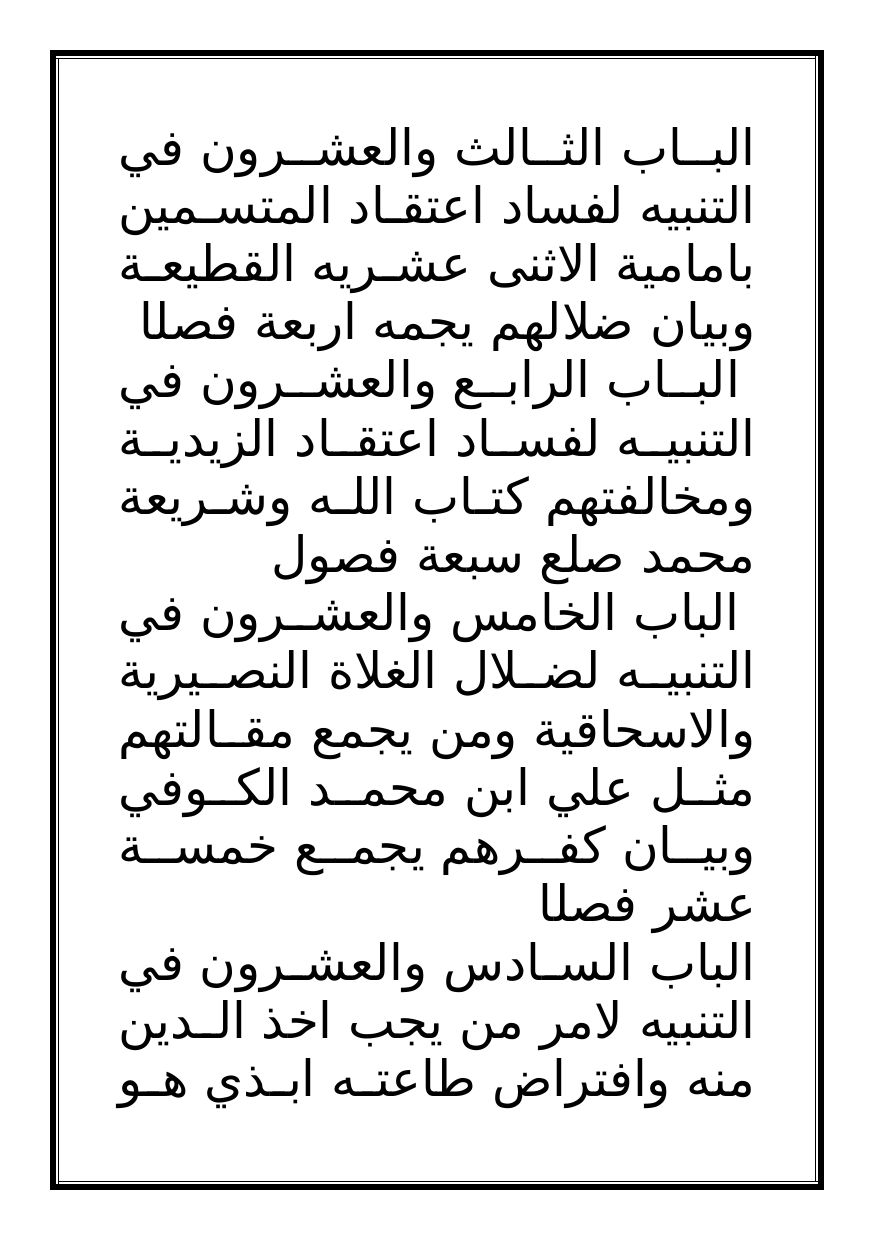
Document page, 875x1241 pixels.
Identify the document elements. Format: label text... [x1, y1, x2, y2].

text الباب الرابع والعشرون في التنبيه لفساد اعتقاد الزيدية ومخالفتهم كتاب الله وشريعة محمد صلع سبعة فصول [118, 351, 756, 584]
text الباب الخامس والعشرون في التنبيه لضلال الغلاة النصيرية والاسحاقية ومن يجمع مقالتهم مثل علي ابن محمد الكوفي وبيان كفرهم يجمع خمسة عشر فصلا [118, 584, 756, 934]
text الباب الثالث والعشرون في التنبيه لفساد اعتقاد المتسمين بامامية الاثنى عشريه القطيعة وبيان ضلالهم يجمه اربعة فصلا [118, 118, 756, 351]
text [118, 934, 756, 1108]
